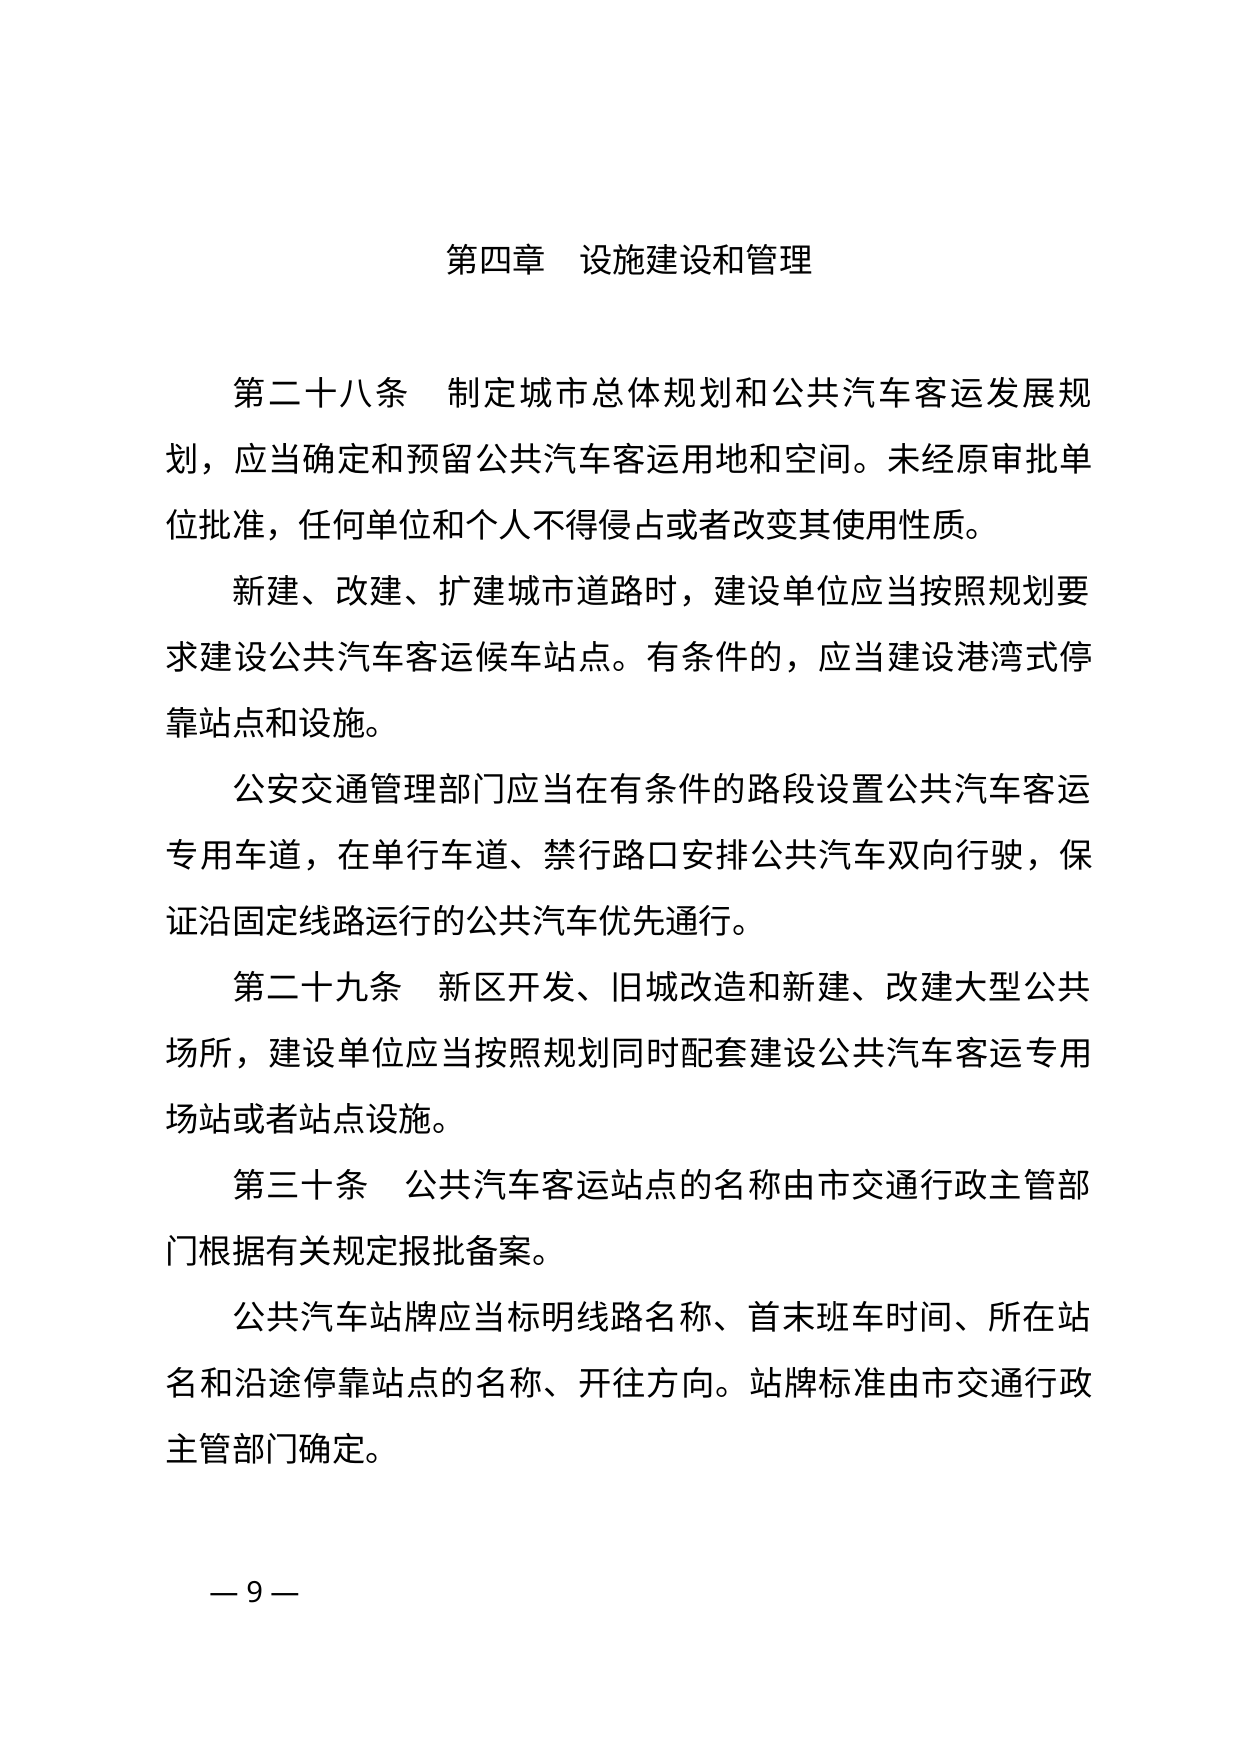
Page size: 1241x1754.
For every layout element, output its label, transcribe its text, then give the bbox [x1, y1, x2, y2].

text 公共汽车站牌应当标明线路名称、首末班车时间、所在站名和沿途停靠站点的名称、开往方向。站牌标准由市交通行政主管部门确定。 [165, 1282, 1092, 1480]
text 第三十条 公共汽车客运站点的名称由市交通行政主管部门根据有关规定报批备案。 [165, 1150, 1092, 1282]
text 第二十九条 新区开发、旧城改造和新建、改建大型公共场所，建设单位应当按照规划同时配套建设公共汽车客运专用场站或者站点设施。 [165, 952, 1092, 1150]
text 第四章 设施建设和管理 [165, 225, 1092, 291]
text 新建、改建、扩建城市道路时，建设单位应当按照规划要求建设公共汽车客运候车站点。有条件的，应当建设港湾式停靠站点和设施。 [165, 556, 1092, 754]
text 第二十八条 制定城市总体规划和公共汽车客运发展规划，应当确定和预留公共汽车客运用地和空间。未经原审批单位批准，任何单位和个人不得侵占或者改变其使用性质。 [165, 357, 1092, 556]
text 公安交通管理部门应当在有条件的路段设置公共汽车客运专用车道，在单行车道、禁行路口安排公共汽车双向行驶，保证沿固定线路运行的公共汽车优先通行。 [165, 754, 1092, 952]
